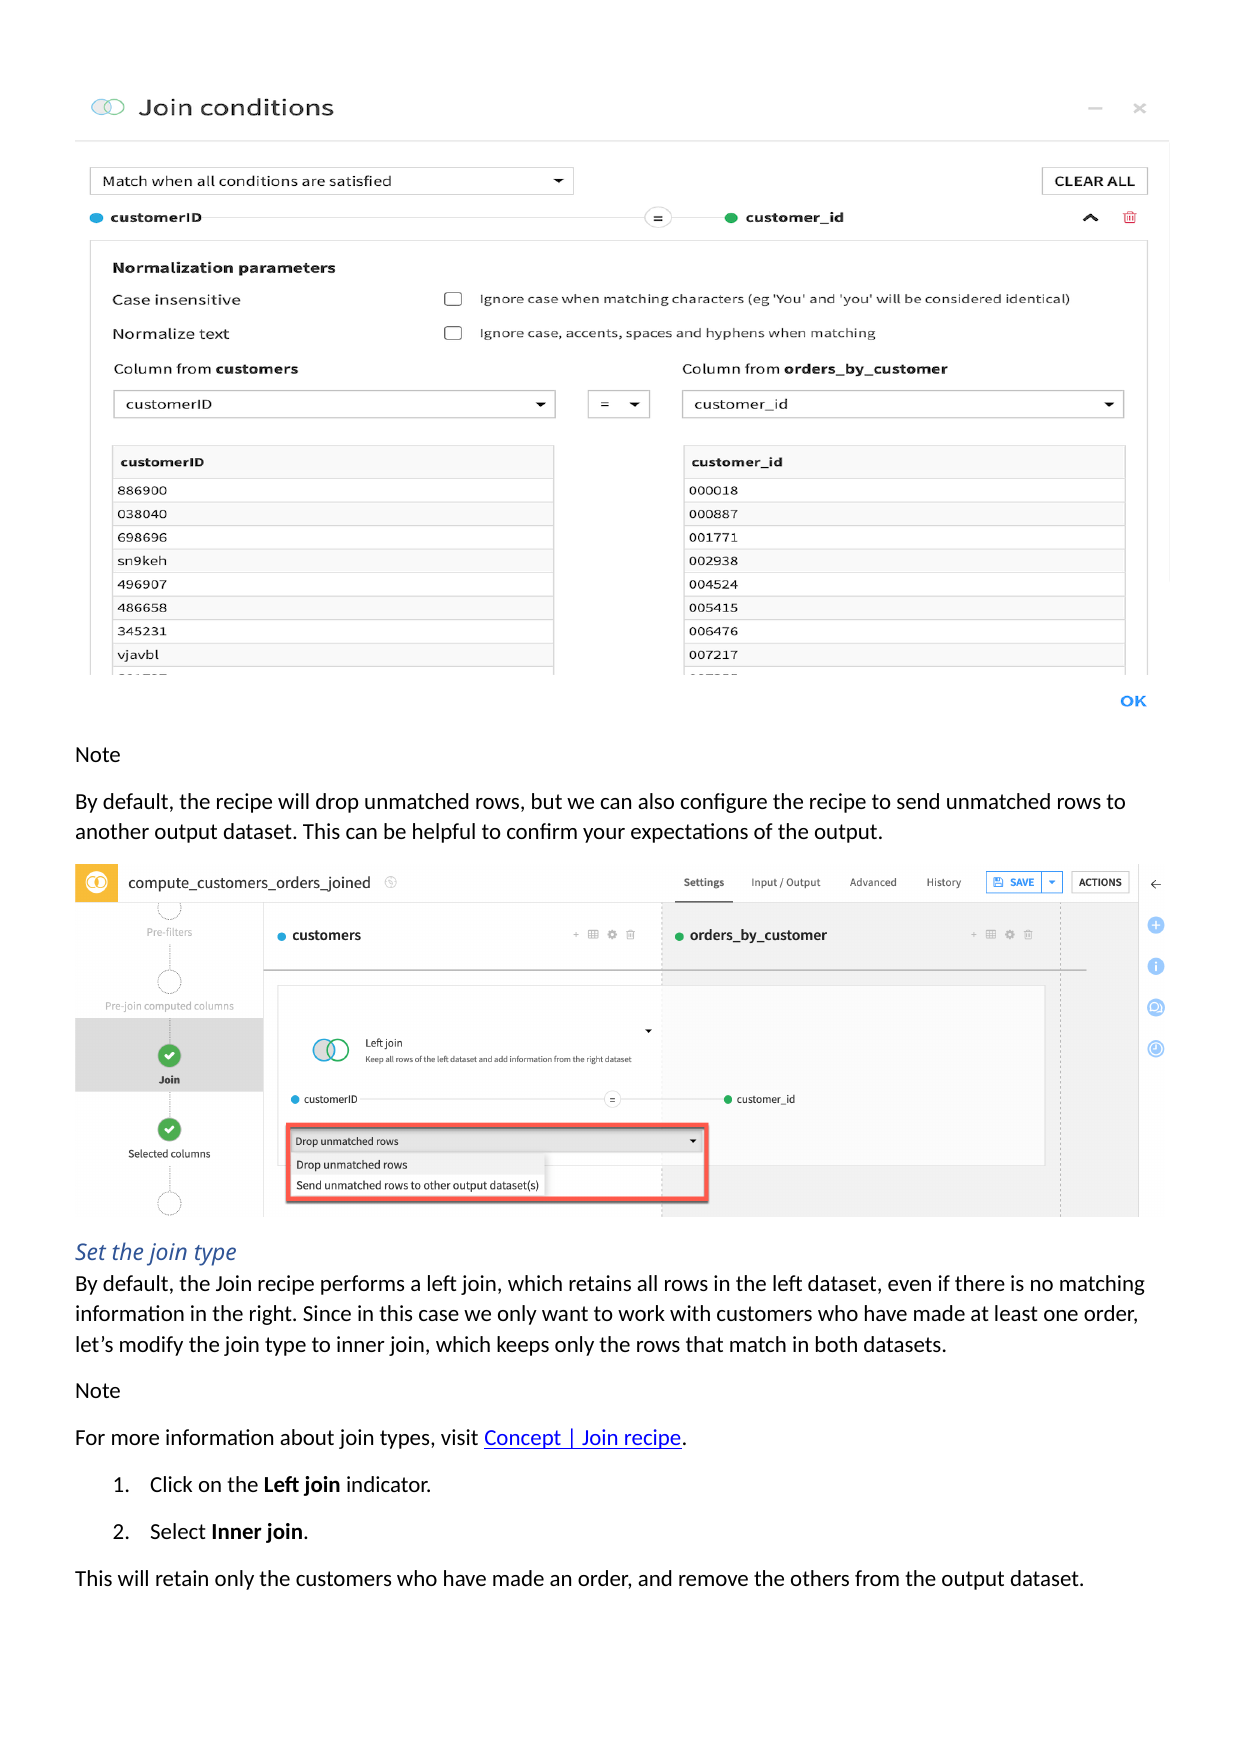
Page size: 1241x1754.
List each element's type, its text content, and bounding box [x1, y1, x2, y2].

text For more information about join types, visit Concept | Join recipe. [75, 1423, 1165, 1452]
text Note [75, 740, 1165, 768]
text By default, the recipe will drop unmatched rows, but we can also configure the recipe to send unmatched rows to another output dataset. This can be helpful to confirm your expectations of the output. [75, 787, 1165, 845]
subtitle Set the join type [75, 1236, 1165, 1267]
text This will retain only the customers who have made an order, and remove the others from the output dataset. [75, 1564, 1165, 1592]
text Note [75, 1377, 1165, 1405]
picture [75, 75, 1170, 722]
picture [75, 864, 1166, 1217]
list Click on the Left join indicator. [112, 1470, 1165, 1498]
list Select Inner join. [112, 1517, 1165, 1545]
text By default, the Join recipe performs a left join, which retains all rows in the left dataset, even if there is no matching information in the right. Since in this case we only want to work with customers who have made at least one order, let’s modify the join type to inner join, which keeps only the rows that match in both datasets. [75, 1269, 1165, 1358]
